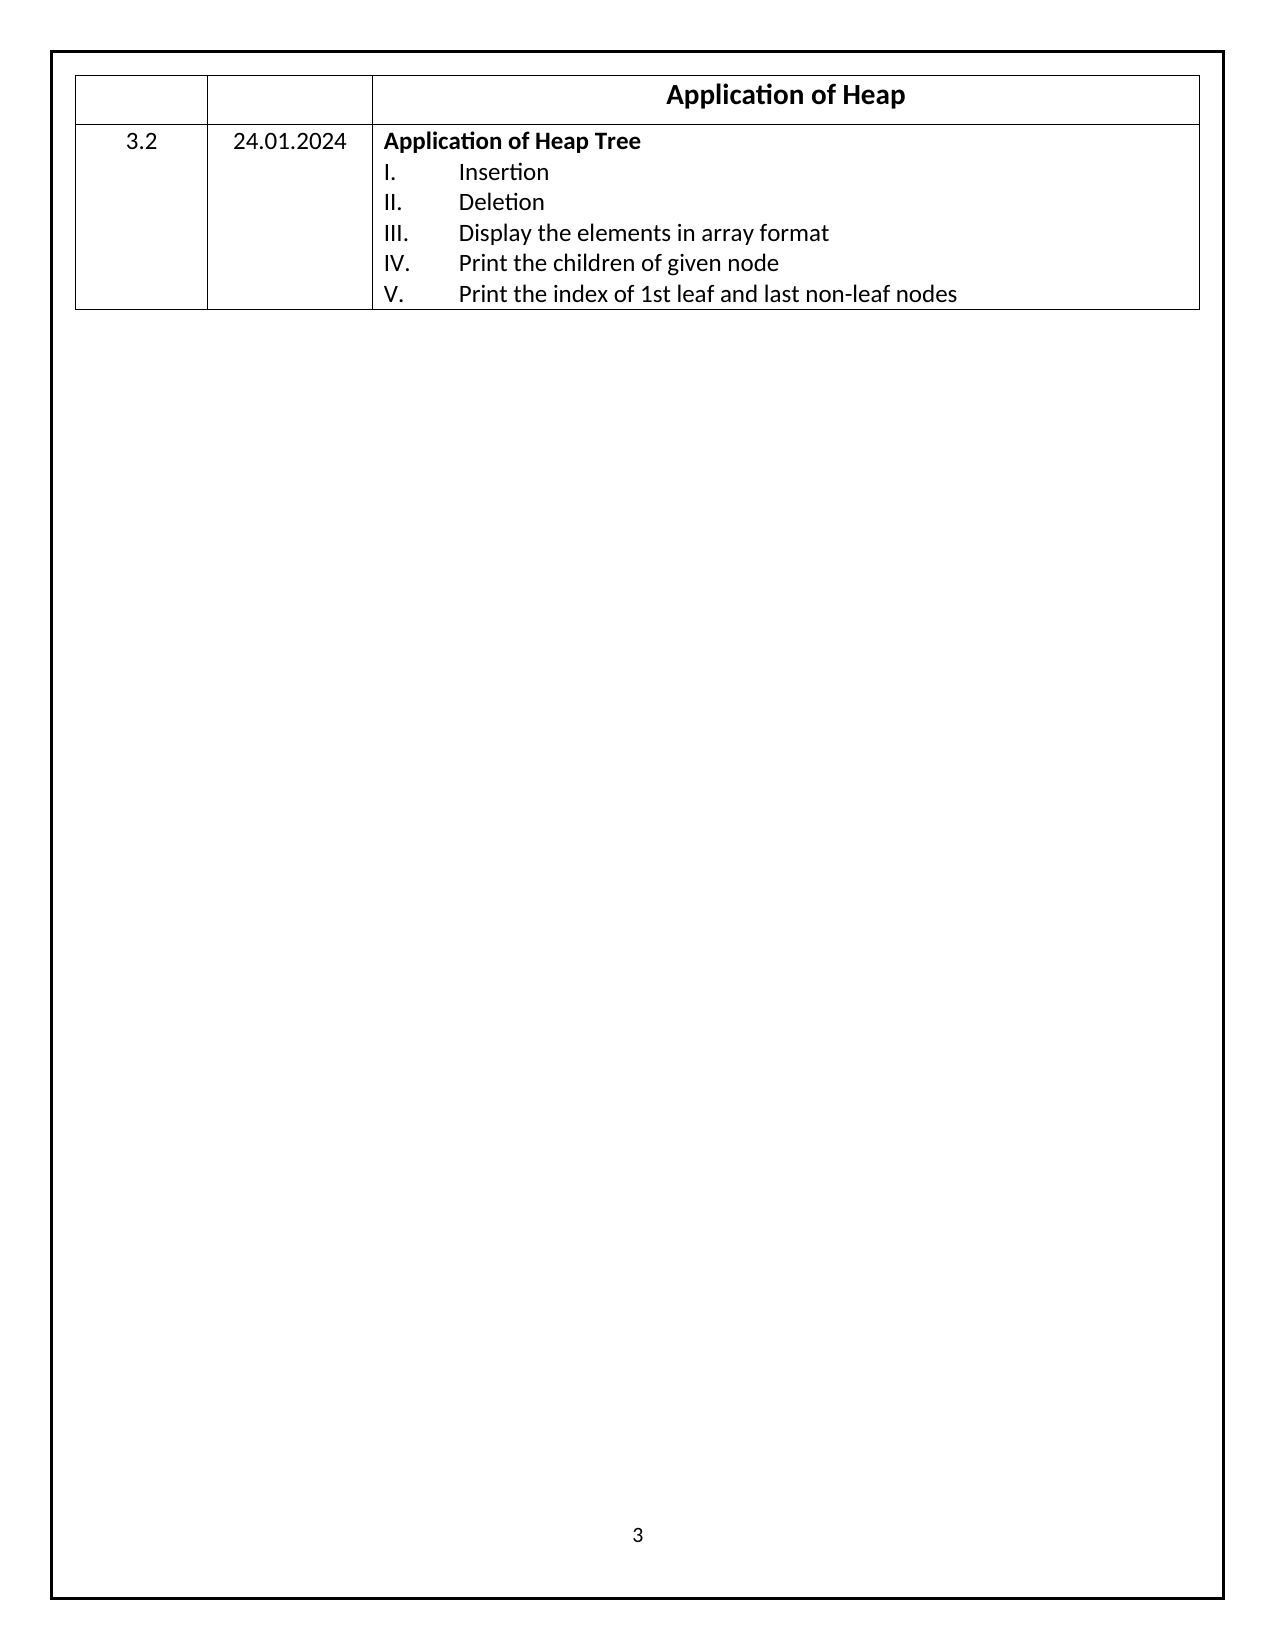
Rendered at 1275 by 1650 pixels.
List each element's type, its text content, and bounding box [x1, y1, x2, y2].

table_cell Application of Heap Tree I. Insertion II. Deletion III. Display the elements in array format IV. Print the children of given node V. Print the index of 1st leaf and last non-leaf nodes [373, 125, 1199, 308]
table_cell [76, 76, 207, 124]
table_cell [208, 76, 372, 124]
table_cell 3.2 [76, 125, 207, 308]
table_cell 24.01.2024 [208, 125, 372, 308]
table_cell Application of Heap [373, 76, 1199, 124]
